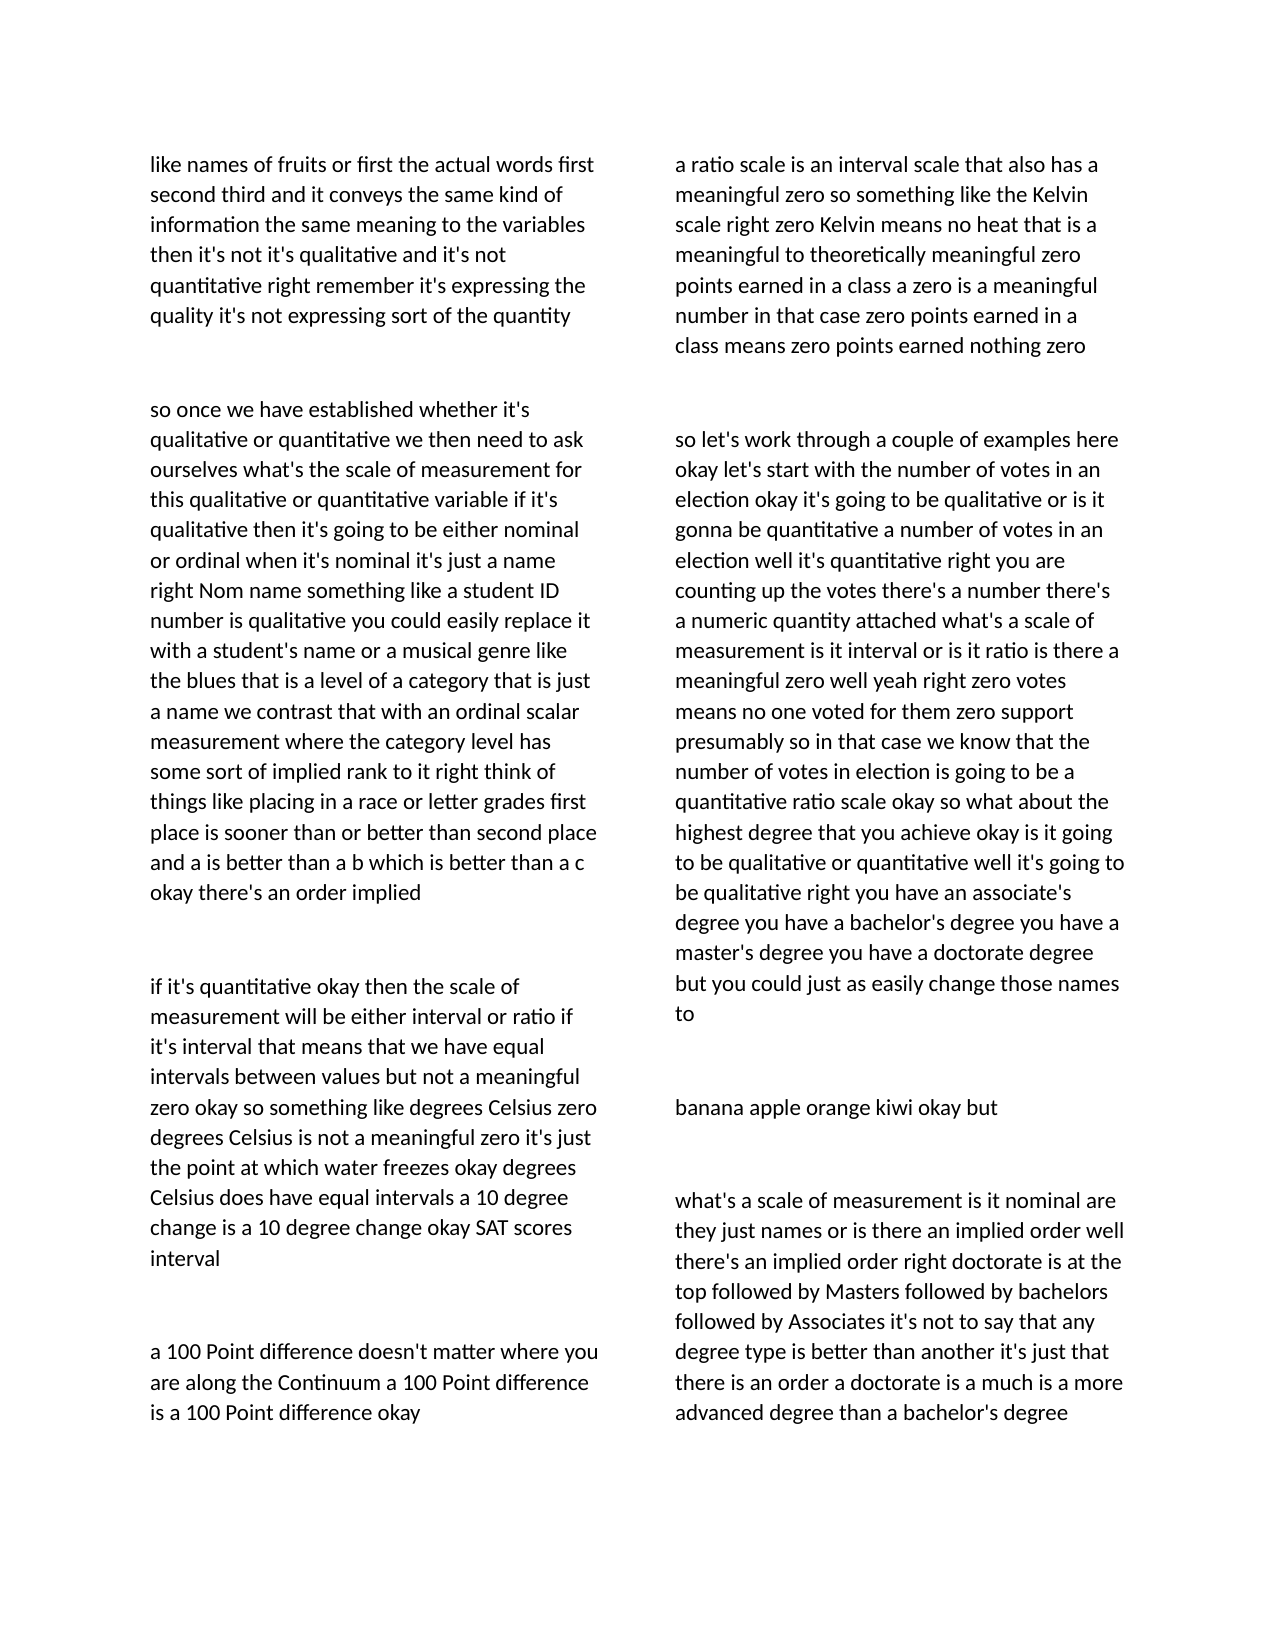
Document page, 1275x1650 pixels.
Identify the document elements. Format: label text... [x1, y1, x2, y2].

text a 100 Point difference doesn't matter where you are along the Continuum a 100 Point difference is a 100 Point difference okay [150, 1337, 600, 1426]
text if it's quantitative okay then the scale of measurement will be either interval or ratio if it's interval that means that we have equal intervals between values but not a meaningful zero okay so something like degrees Celsius zero degrees Celsius is not a meaningful zero it's just the point at which water freezes okay degrees Celsius does have equal intervals a 10 degree change is a 10 degree change okay SAT scores interval [150, 972, 600, 1272]
text a ratio scale is an interval scale that also has a meaningful zero so something like the Kelvin scale right zero Kelvin means no heat that is a meaningful to theoretically meaningful zero points earned in a class a zero is a meaningful number in that case zero points earned in a class means zero points earned nothing zero [675, 150, 1125, 359]
text so let's work through a couple of examples here okay let's start with the number of votes in an election okay it's going to be qualitative or is it gonna be quantitative a number of votes in an election well it's quantitative right you are counting up the votes there's a number there's a numeric quantity attached what's a scale of measurement is it interval or is it ratio is there a meaningful zero well yeah right zero votes means no one voted for them zero support presumably so in that case we know that the number of votes in election is going to be a quantitative ratio scale okay so what about the highest degree that you achieve okay is it going to be qualitative or quantitative well it's going to be qualitative right you have an associate's degree you have a bachelor's degree you have a master's degree you have a doctorate degree but you could just as easily change those names to [675, 425, 1125, 1027]
text so once we have established whether it's qualitative or quantitative we then need to ask ourselves what's the scale of measurement for this qualitative or quantitative variable if it's qualitative then it's going to be either nominal or ordinal when it's nominal it's just a name right Nom name something like a student ID number is qualitative you could easily replace it with a student's name or a musical genre like the blues that is a level of a category that is just a name we contrast that with an ordinal scalar measurement where the category level has some sort of implied rank to it right think of things like placing in a race or letter grades first place is sooner than or better than second place and a is better than a b which is better than a c okay there's an order implied [150, 395, 600, 906]
text banana apple orange kiwi okay but [675, 1093, 1125, 1121]
text what's a scale of measurement is it nominal are they just names or is there an implied order well there's an implied order right doctorate is at the top followed by Masters followed by bachelors followed by Associates it's not to say that any degree type is better than another it's just that there is an order a doctorate is a much is a more advanced degree than a bachelor's degree [675, 1186, 1125, 1426]
